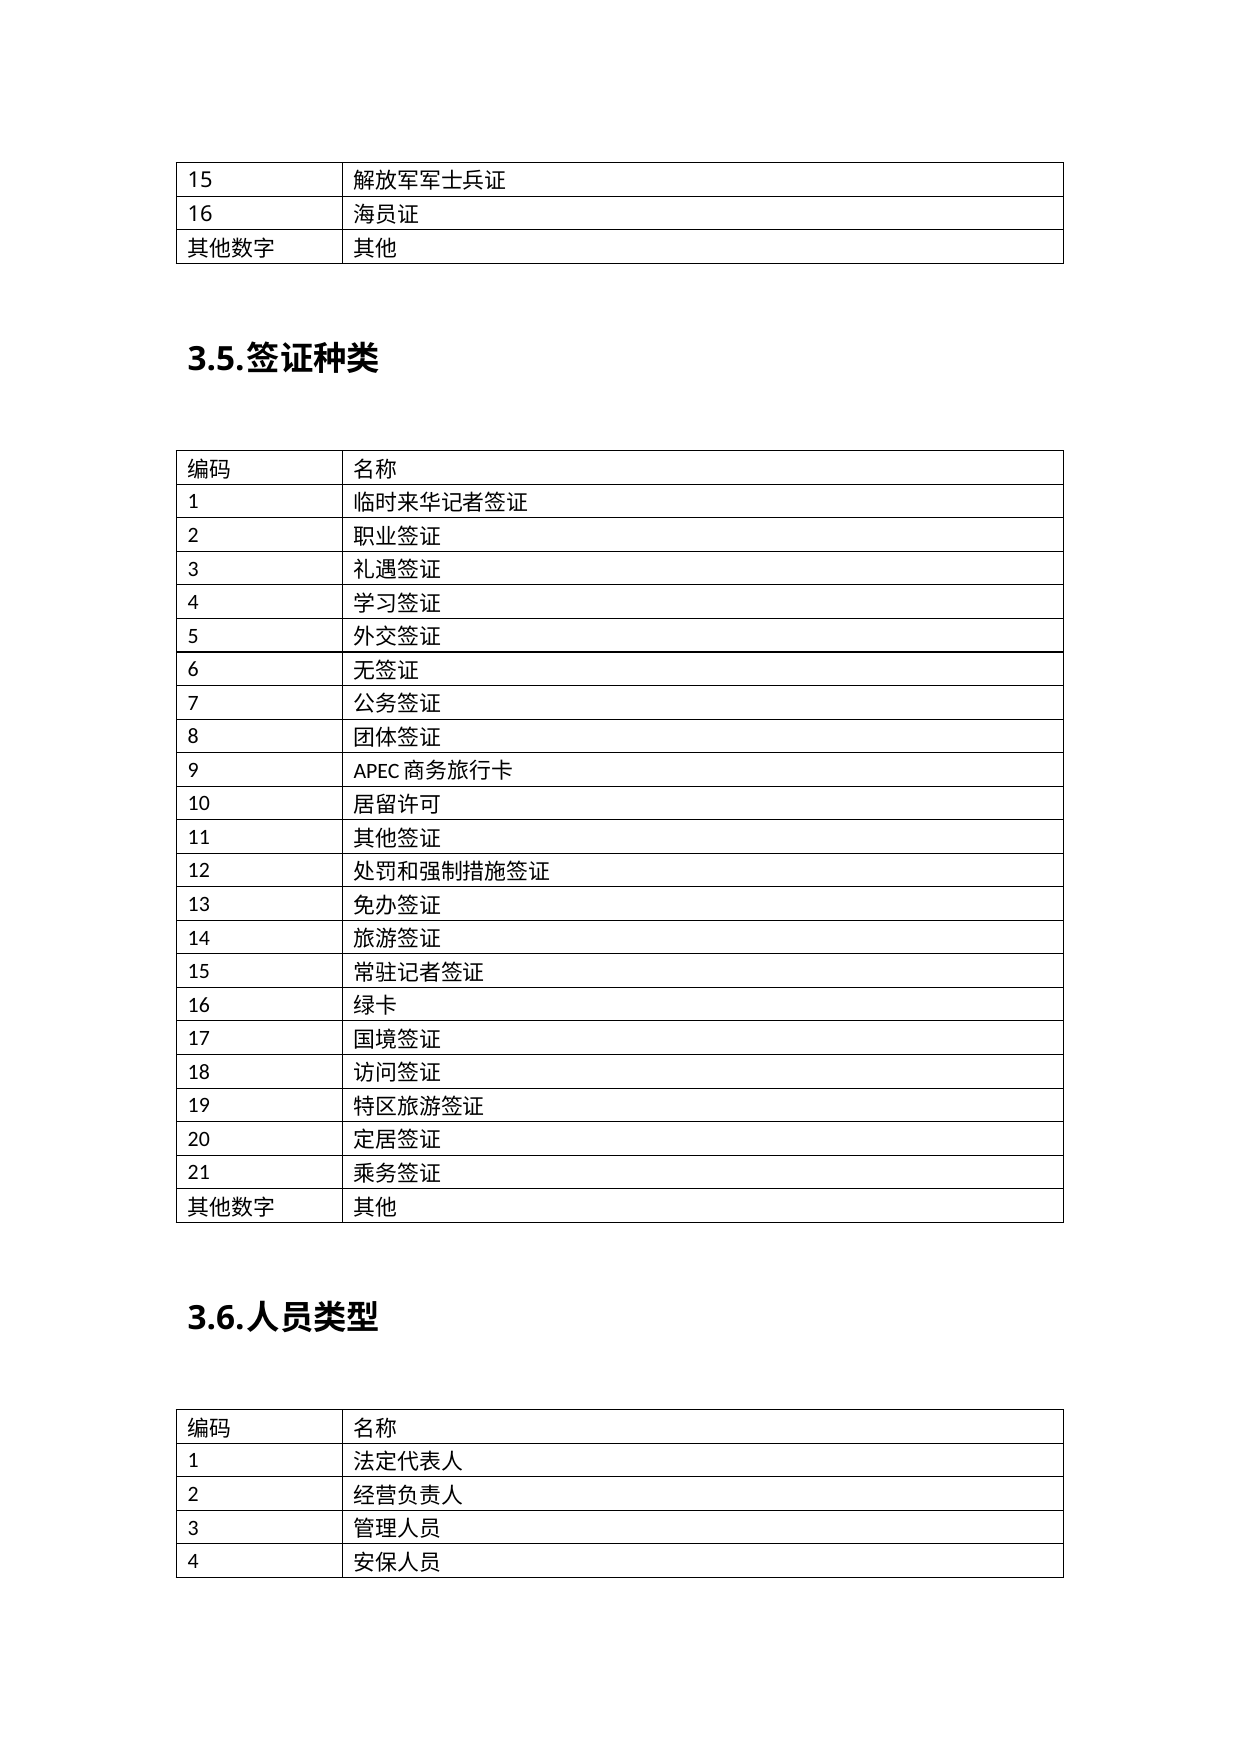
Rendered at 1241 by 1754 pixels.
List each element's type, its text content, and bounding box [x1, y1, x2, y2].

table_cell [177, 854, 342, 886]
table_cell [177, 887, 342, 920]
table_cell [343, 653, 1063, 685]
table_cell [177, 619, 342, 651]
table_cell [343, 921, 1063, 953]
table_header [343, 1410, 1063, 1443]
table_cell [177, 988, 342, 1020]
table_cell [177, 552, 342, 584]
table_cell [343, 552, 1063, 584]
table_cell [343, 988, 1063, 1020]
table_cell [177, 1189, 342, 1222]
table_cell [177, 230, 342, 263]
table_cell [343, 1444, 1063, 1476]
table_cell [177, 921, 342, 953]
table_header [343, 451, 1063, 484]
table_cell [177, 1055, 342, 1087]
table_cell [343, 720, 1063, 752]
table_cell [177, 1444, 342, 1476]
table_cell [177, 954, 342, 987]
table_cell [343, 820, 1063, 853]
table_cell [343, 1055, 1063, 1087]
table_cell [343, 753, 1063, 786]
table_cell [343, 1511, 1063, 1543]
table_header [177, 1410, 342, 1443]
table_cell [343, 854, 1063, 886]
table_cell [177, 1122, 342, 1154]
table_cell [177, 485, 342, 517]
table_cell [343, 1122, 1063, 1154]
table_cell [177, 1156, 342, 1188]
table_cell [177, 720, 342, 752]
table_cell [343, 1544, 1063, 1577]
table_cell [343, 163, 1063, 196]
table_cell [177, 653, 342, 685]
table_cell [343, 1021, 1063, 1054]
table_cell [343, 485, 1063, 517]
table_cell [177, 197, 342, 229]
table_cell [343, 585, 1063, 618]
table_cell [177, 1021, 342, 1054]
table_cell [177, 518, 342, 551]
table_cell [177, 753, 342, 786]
subtitle 人员类型 [187, 1282, 1053, 1347]
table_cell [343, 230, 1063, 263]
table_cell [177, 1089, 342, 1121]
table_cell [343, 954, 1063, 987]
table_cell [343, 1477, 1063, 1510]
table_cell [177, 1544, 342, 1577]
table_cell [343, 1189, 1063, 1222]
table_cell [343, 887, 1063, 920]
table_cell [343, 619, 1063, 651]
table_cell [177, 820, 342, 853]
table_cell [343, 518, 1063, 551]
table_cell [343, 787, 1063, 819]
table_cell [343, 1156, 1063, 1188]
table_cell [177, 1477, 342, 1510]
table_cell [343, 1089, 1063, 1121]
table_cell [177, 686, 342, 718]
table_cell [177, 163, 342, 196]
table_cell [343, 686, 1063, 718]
subtitle 签证种类 [187, 323, 1053, 388]
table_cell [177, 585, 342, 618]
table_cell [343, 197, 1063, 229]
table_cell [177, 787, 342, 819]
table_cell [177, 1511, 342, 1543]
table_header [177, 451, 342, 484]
